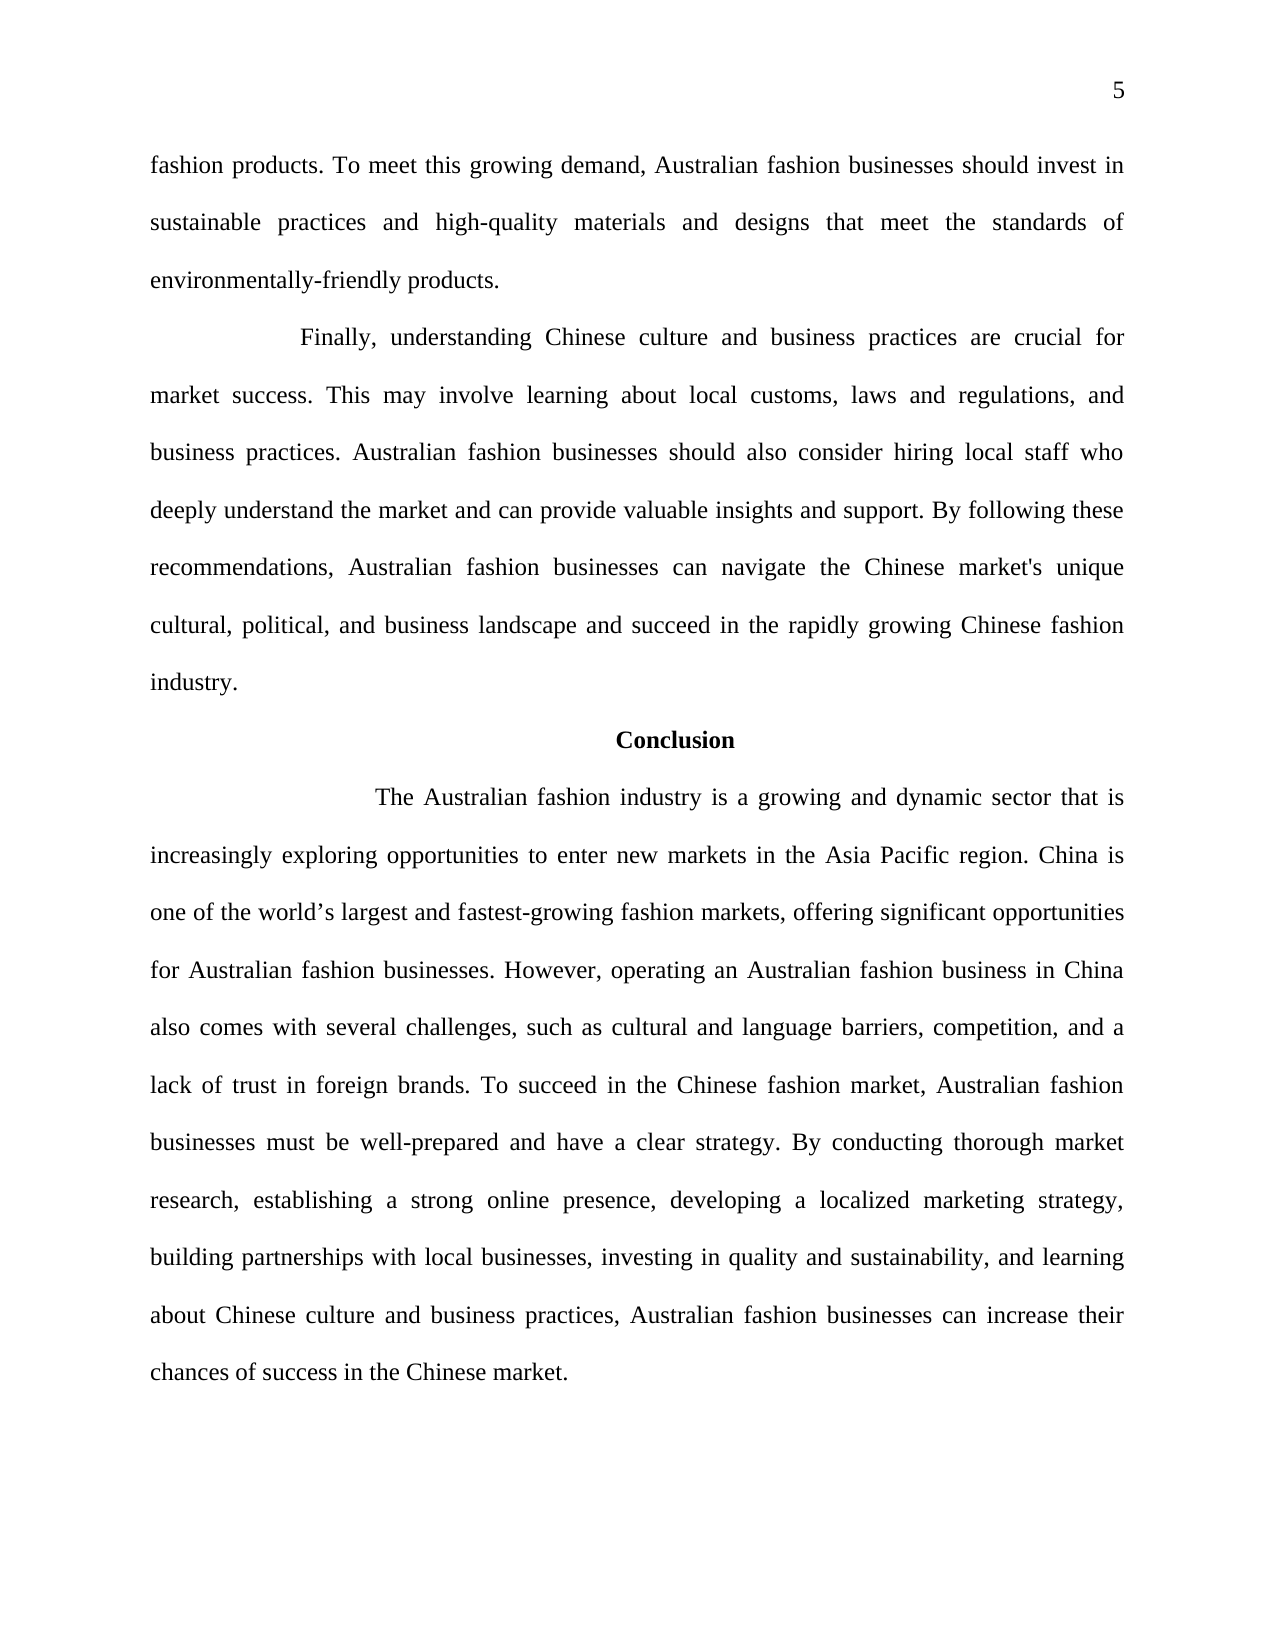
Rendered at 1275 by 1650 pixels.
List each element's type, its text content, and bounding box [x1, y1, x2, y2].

text The Australian fashion industry is a growing and dynamic sector that is increasingly exploring opportunities to enter new markets in the Asia Pacific region. China is one of the world’s largest and fastest-growing fashion markets, offering significant opportunities for Australian fashion businesses. However, operating an Australian fashion business in China also comes with several challenges, such as cultural and language barriers, competition, and a lack of trust in foreign brands. To succeed in the Chinese fashion market, Australian fashion businesses must be well-prepared and have a clear strategy. By conducting thorough market research, establishing a strong online presence, developing a localized marketing strategy, building partnerships with local businesses, investing in quality and sustainability, and learning about Chinese culture and business practices, Australian fashion businesses can increase their chances of success in the Chinese market. [150, 782, 1125, 1386]
text Conclusion [150, 725, 1125, 754]
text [150, 150, 1125, 294]
text Finally, understanding Chinese culture and business practices are crucial for market success. This may involve learning about local customs, laws and regulations, and business practices. Australian fashion businesses should also consider hiring local staff who deeply understand the market and can provide valuable insights and support. By following these recommendations, Australian fashion businesses can navigate the Chinese market's unique cultural, political, and business landscape and succeed in the rapidly growing Chinese fashion industry. [150, 322, 1125, 696]
